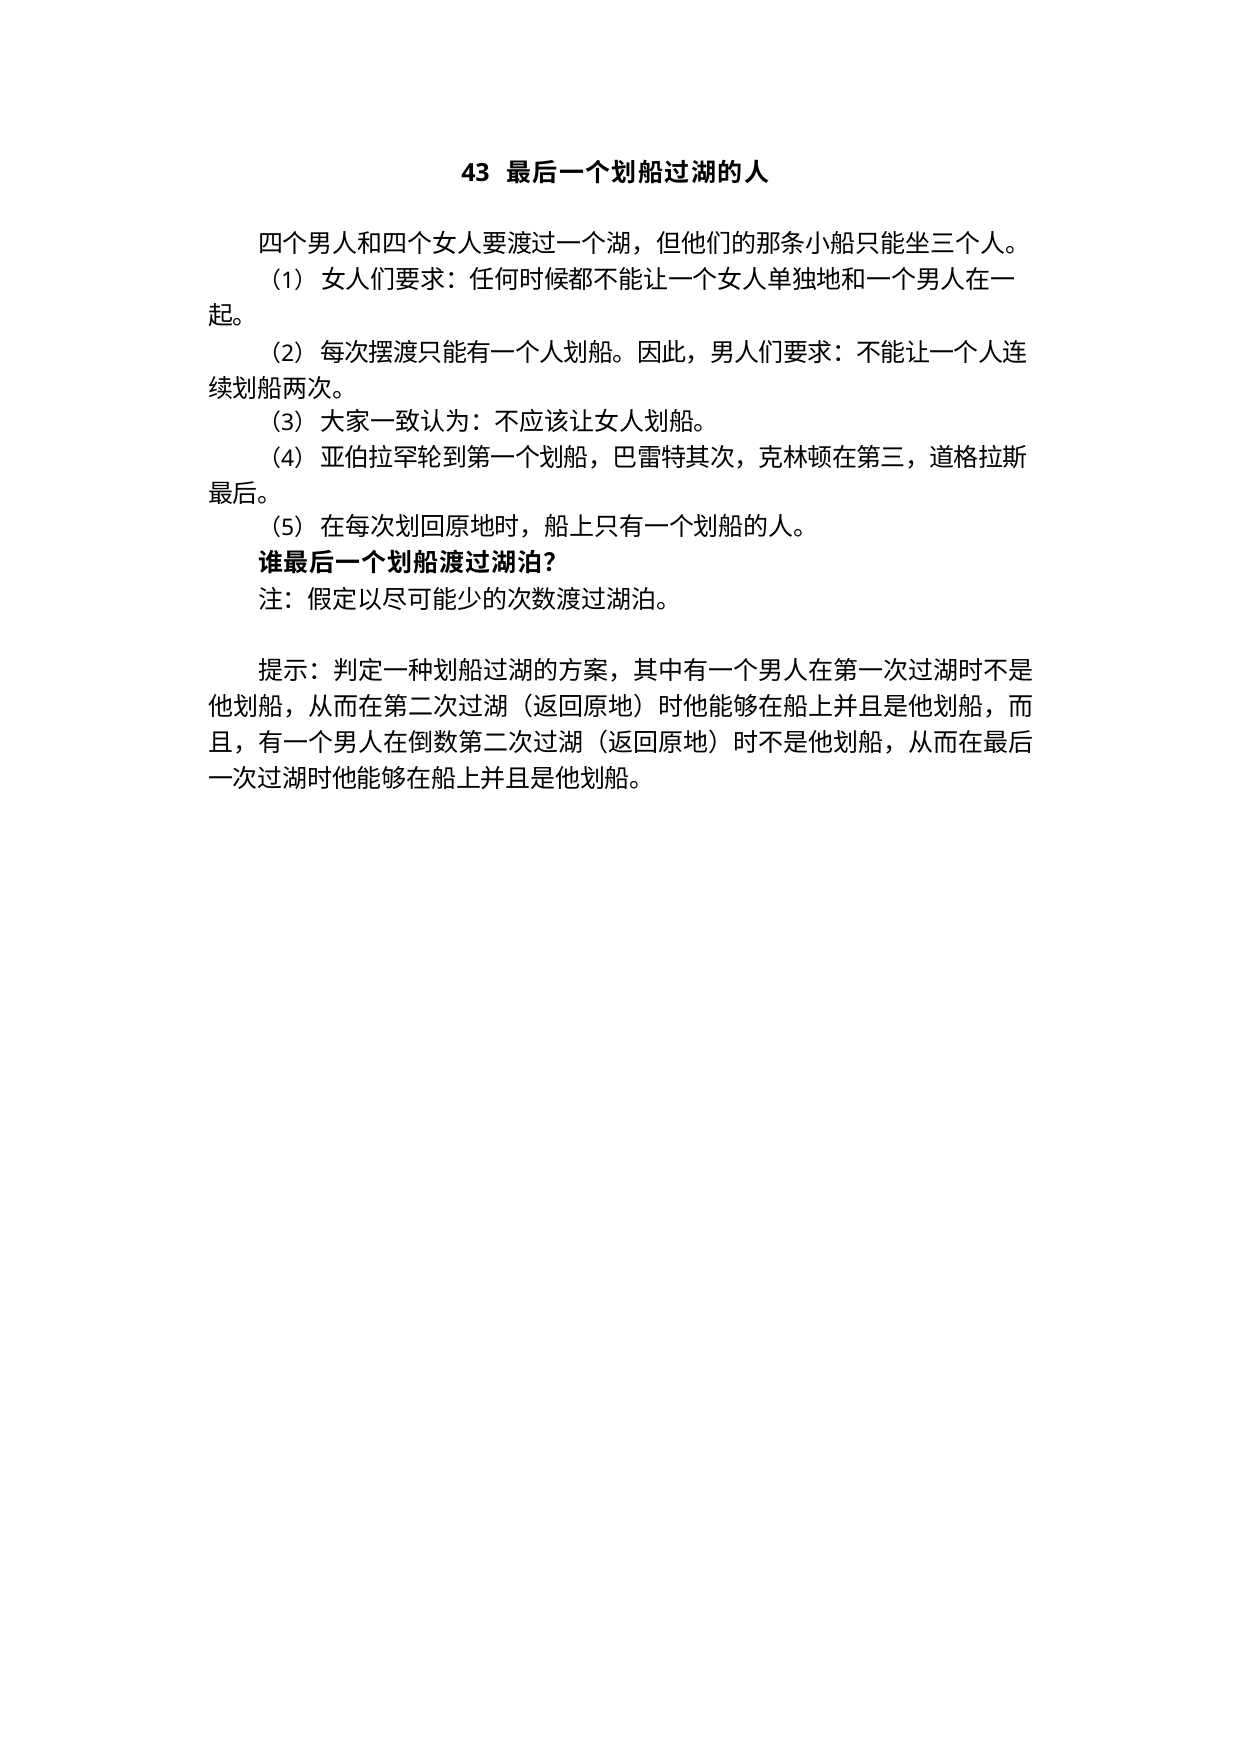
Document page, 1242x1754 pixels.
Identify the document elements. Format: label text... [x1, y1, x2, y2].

list 每次摆渡只能有一个人划船。因此，男人们要求：不能让一个人连续划船两次。 [208, 332, 1033, 404]
text 注：假定以尽可能少的次数渡过湖泊。 [258, 579, 1067, 616]
text 四个男人和四个女人要渡过一个湖，但他们的那条小船只能坐三个人。 [258, 223, 1067, 259]
subtitle 谁最后一个划船渡过湖泊？ [258, 543, 1067, 579]
list 大家一致认为：不应该让女人划船。 [258, 404, 1067, 437]
subtitle 43 最后一个划船过湖的人 [461, 152, 1067, 188]
list 亚伯拉罕轮到第一个划船，巴雷特其次，克林顿在第三，道格拉斯最后。 [208, 437, 1033, 510]
text 提示：判定一种划船过湖的方案，其中有一个男人在第一次过湖时不是他划船，从而在第二次过湖（返回原地）时他能够在船上并且是他划船，而且，有一个男人在倒数第二次过湖（返回原地）时不是他划船，从而在最后一次过湖时他能够在船上并且是他划船。 [208, 650, 1033, 795]
list 女人们要求：任何时候都不能让一个女人单独地和一个男人在一起。 [208, 259, 1035, 332]
list 在每次划回原地时，船上只有一个划船的人。 [258, 510, 1067, 542]
